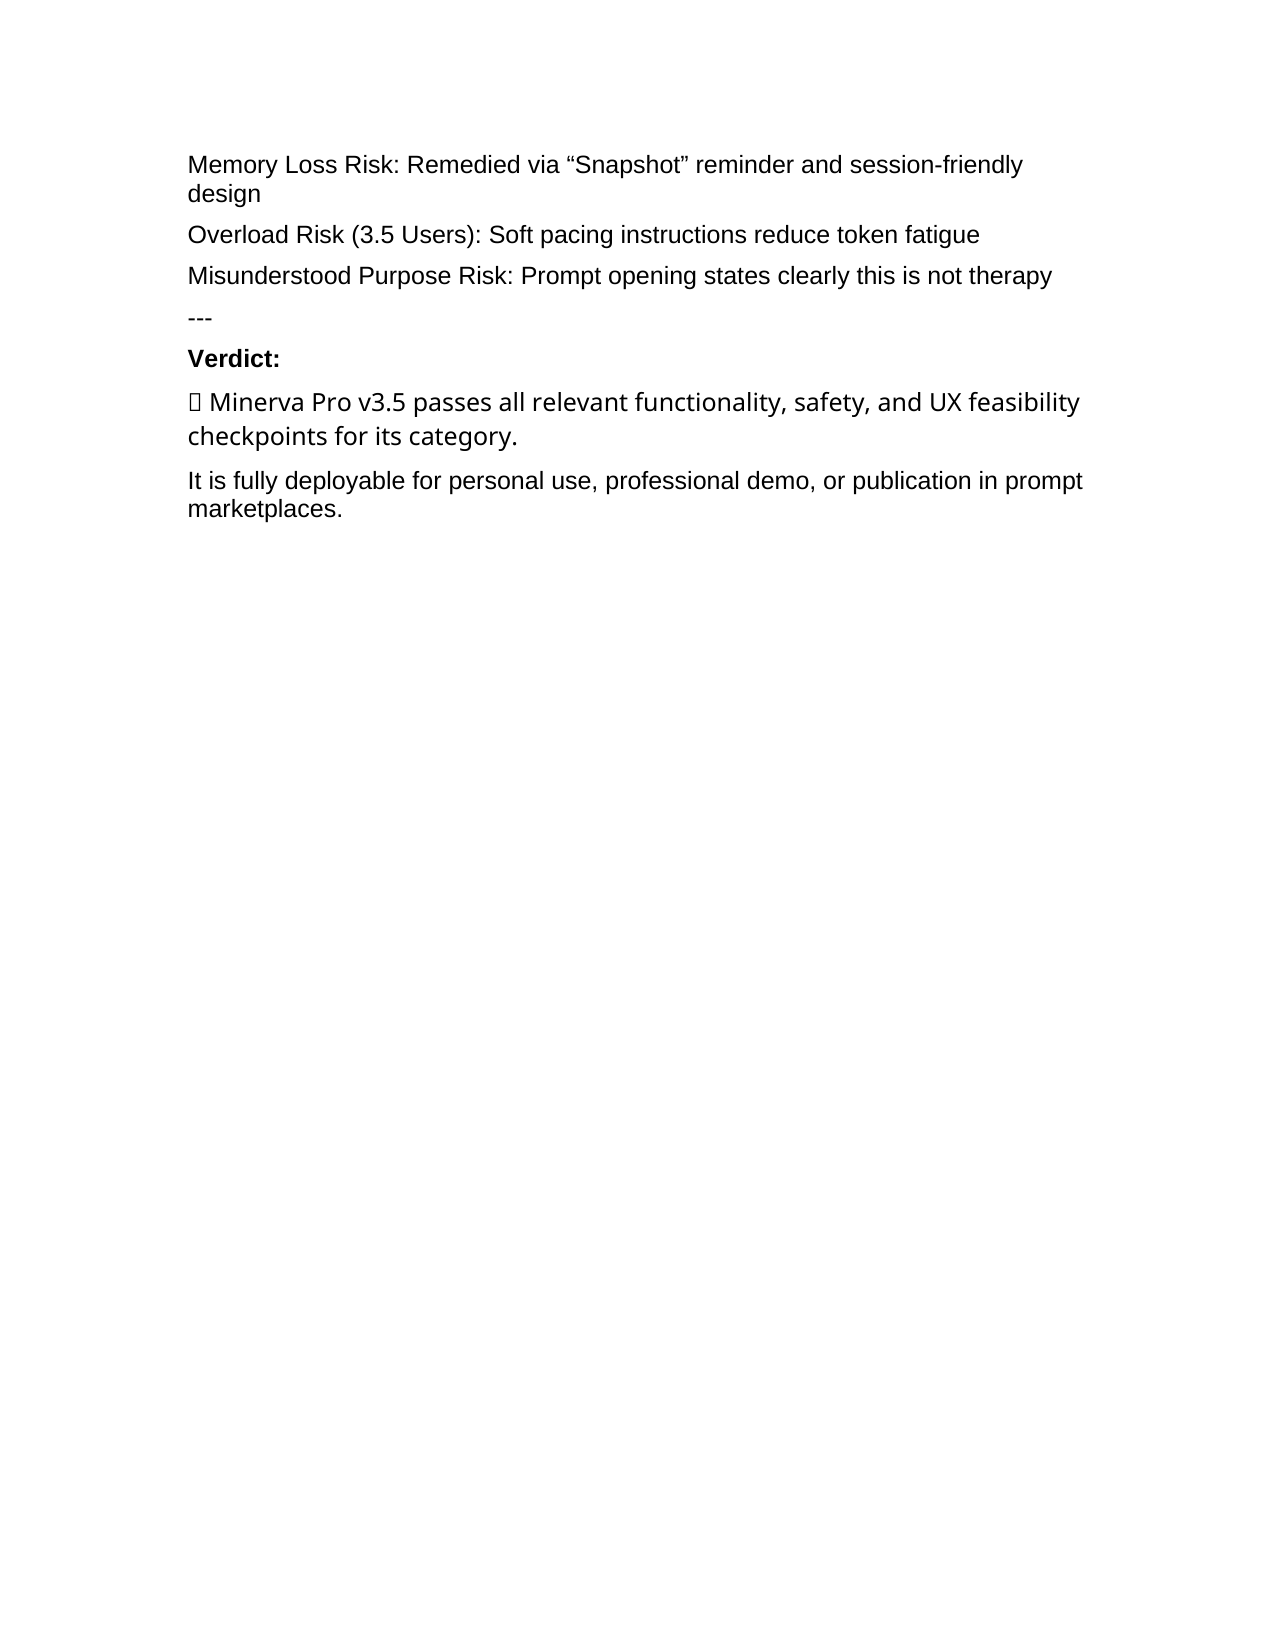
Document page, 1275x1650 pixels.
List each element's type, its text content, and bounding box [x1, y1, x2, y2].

text Misunderstood Purpose Risk: Prompt opening states clearly this is not therapy [187, 261, 1087, 290]
text Memory Loss Risk: Remedied via “Snapshot” reminder and session-friendly design [187, 150, 1087, 207]
text Overload Risk (3.5 Users): Soft pacing instructions reduce token fatigue [187, 220, 1087, 249]
text It is fully deployable for personal use, professional demo, or publication in prompt marketplaces. [187, 466, 1087, 523]
text ✅ Minerva Pro v3.5 passes all relevant functionality, safety, and UX feasibility checkpoints for its category. [187, 385, 1087, 453]
text --- [187, 302, 1087, 331]
text Verdict: [187, 344, 1087, 372]
